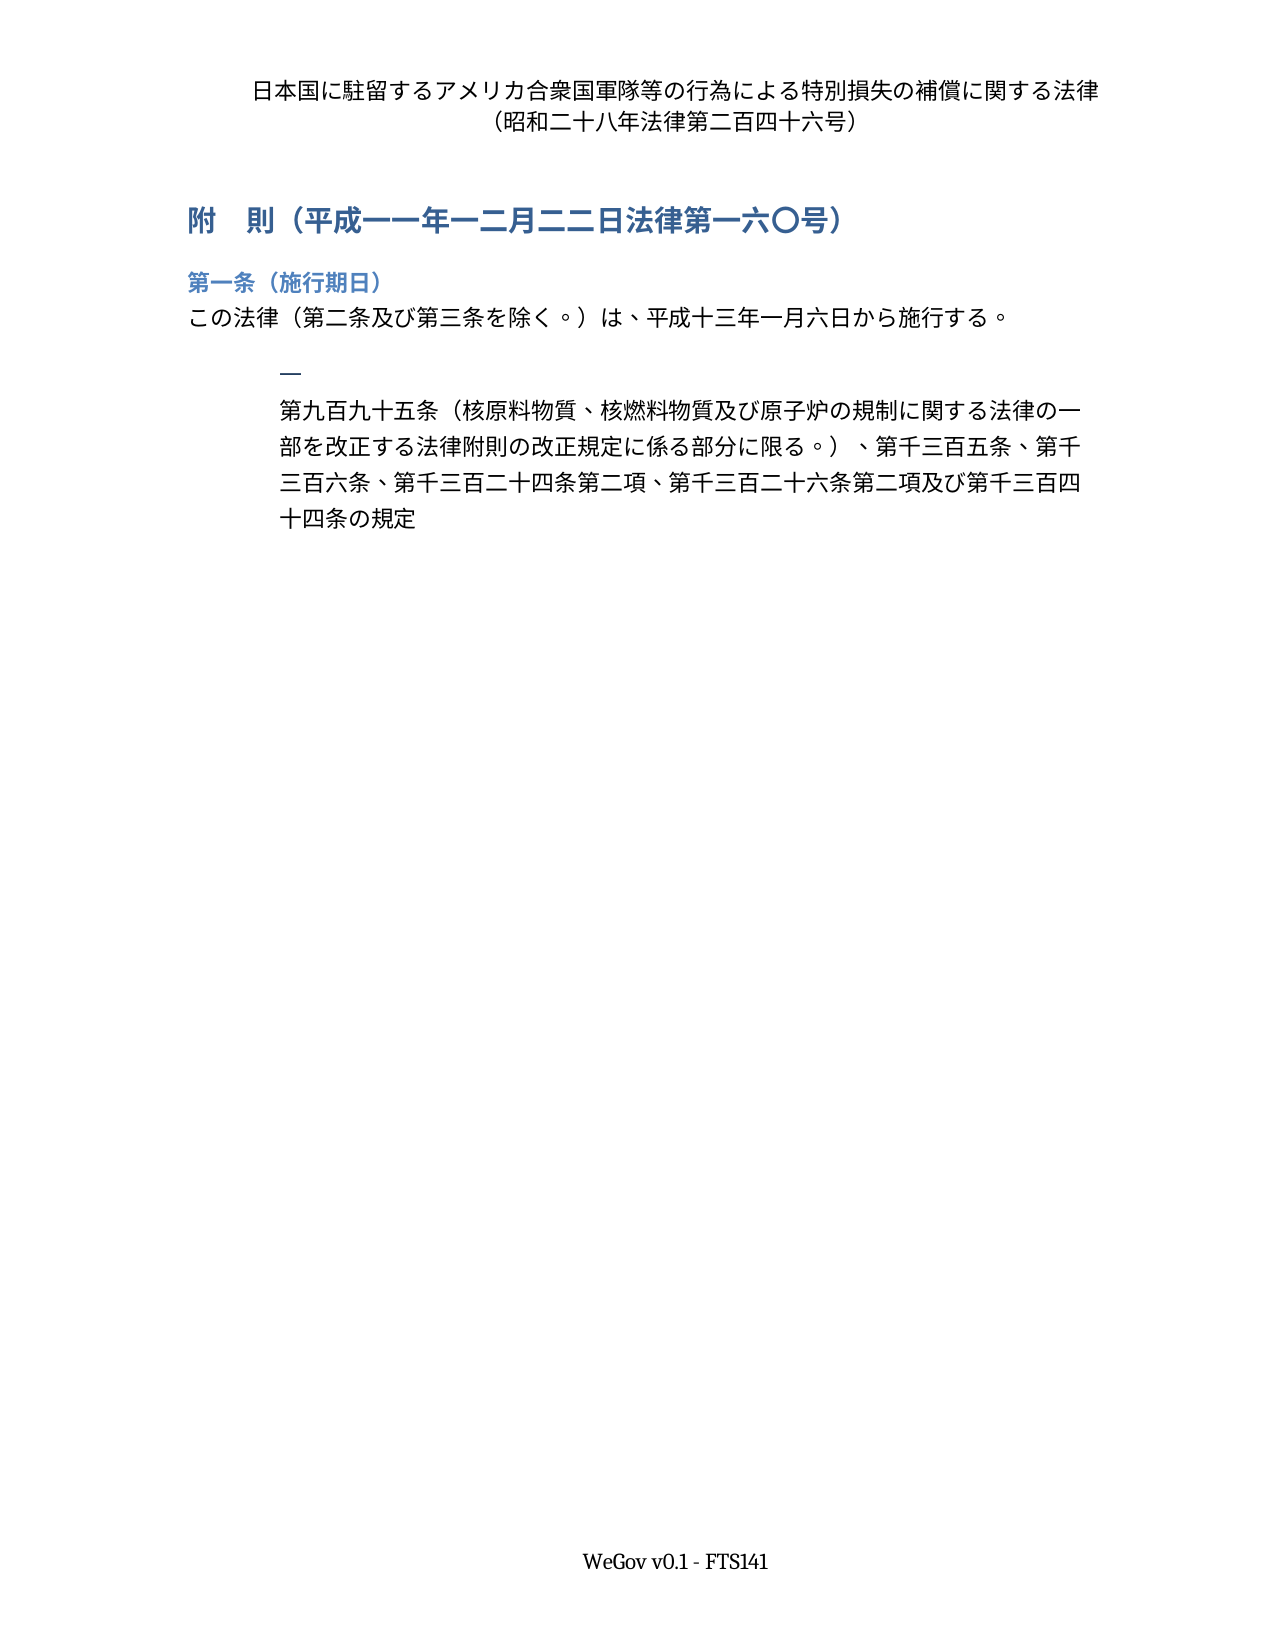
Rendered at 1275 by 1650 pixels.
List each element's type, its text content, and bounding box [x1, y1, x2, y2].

subtitle 附 則（平成一一年一二月二二日法律第一六〇号） [187, 200, 1087, 240]
text この法律（第二条及び第三条を除く。）は、平成十三年一月六日から施行する。 [187, 302, 1087, 334]
subtitle 一 [279, 359, 1087, 390]
subtitle 第一条（施行期日） [187, 266, 1087, 298]
text 第九百九十五条（核原料物質、核燃料物質及び原子炉の規制に関する法律の一部を改正する法律附則の改正規定に係る部分に限る。）、第千三百五条、第千三百六条、第千三百二十四条第二項、第千三百二十六条第二項及び第千三百四十四条の規定 [279, 395, 1087, 534]
